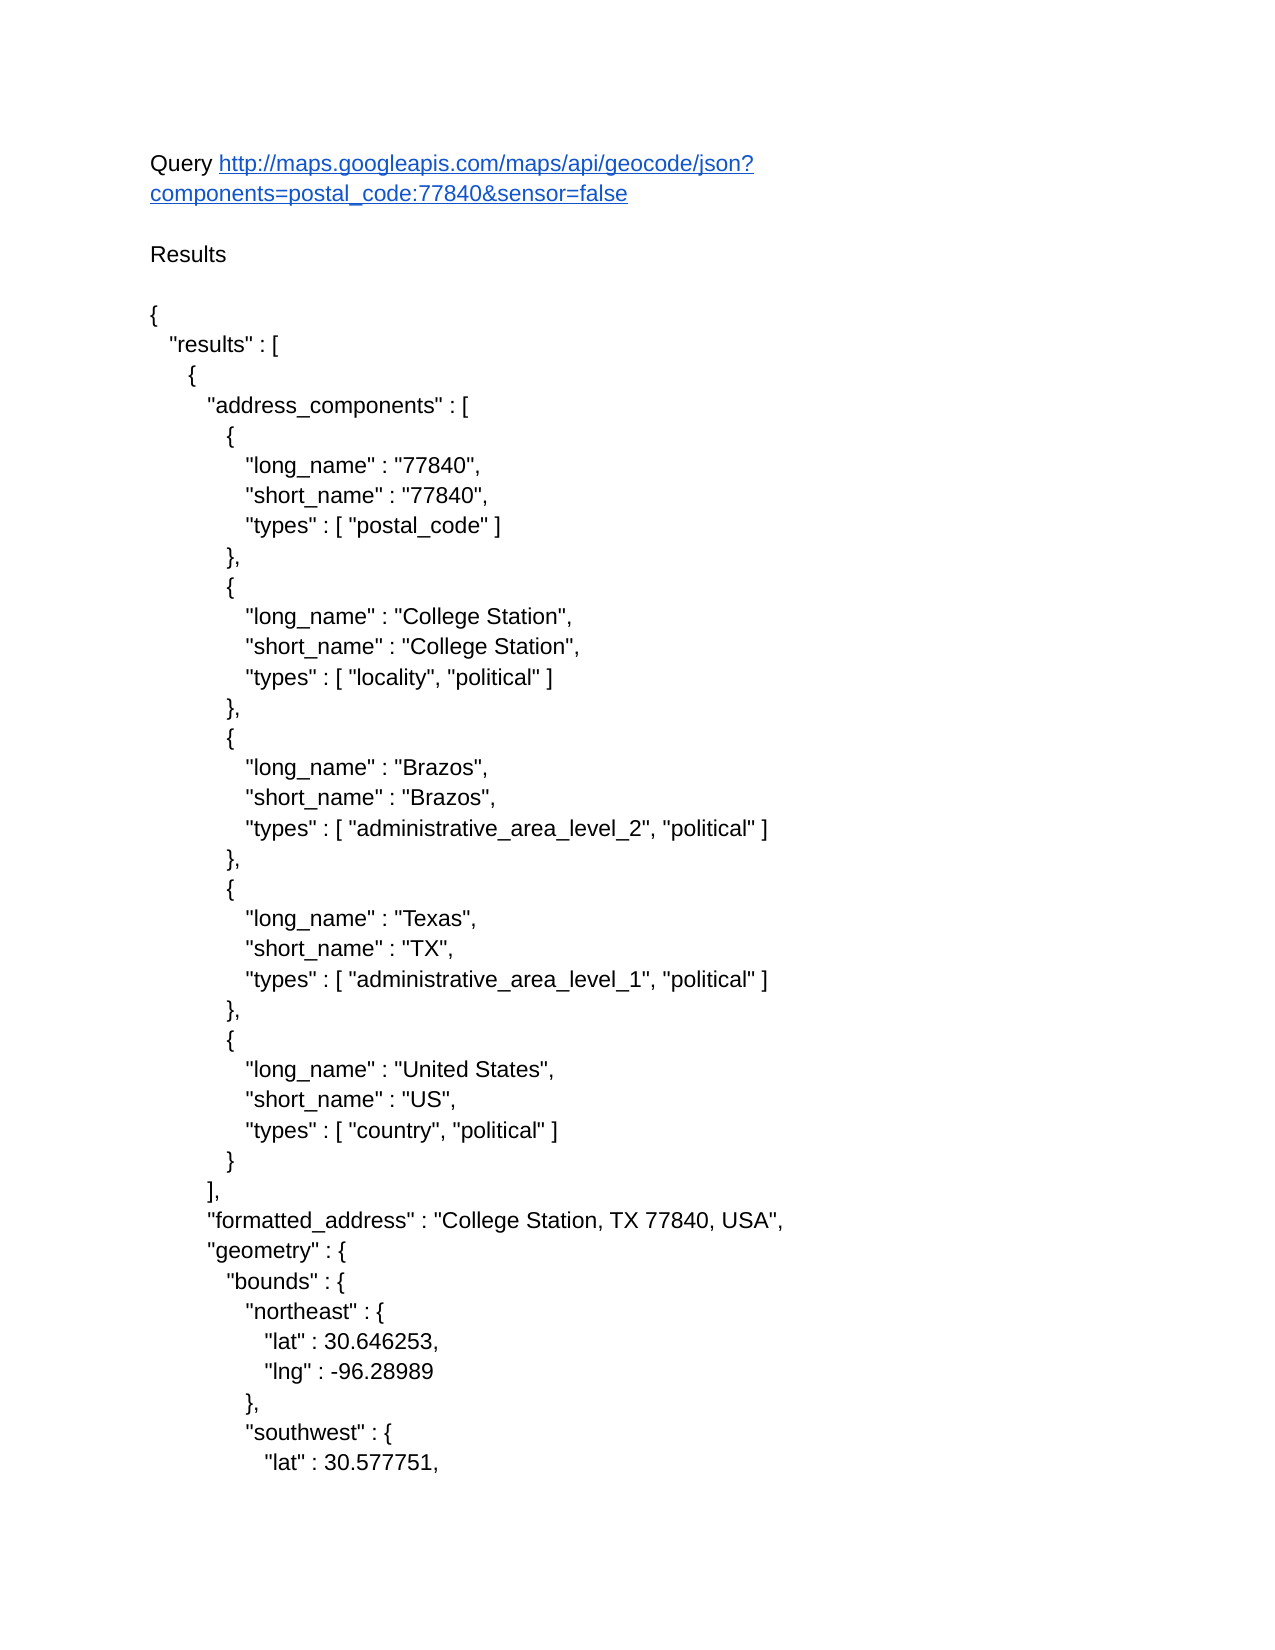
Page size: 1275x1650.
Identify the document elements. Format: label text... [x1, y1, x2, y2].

text Query http://maps.googleapis.com/maps/api/geocode/json?components=postal_code:77840&sensor=false [150, 150, 1125, 207]
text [150, 301, 1125, 1475]
text Results [150, 241, 1125, 267]
